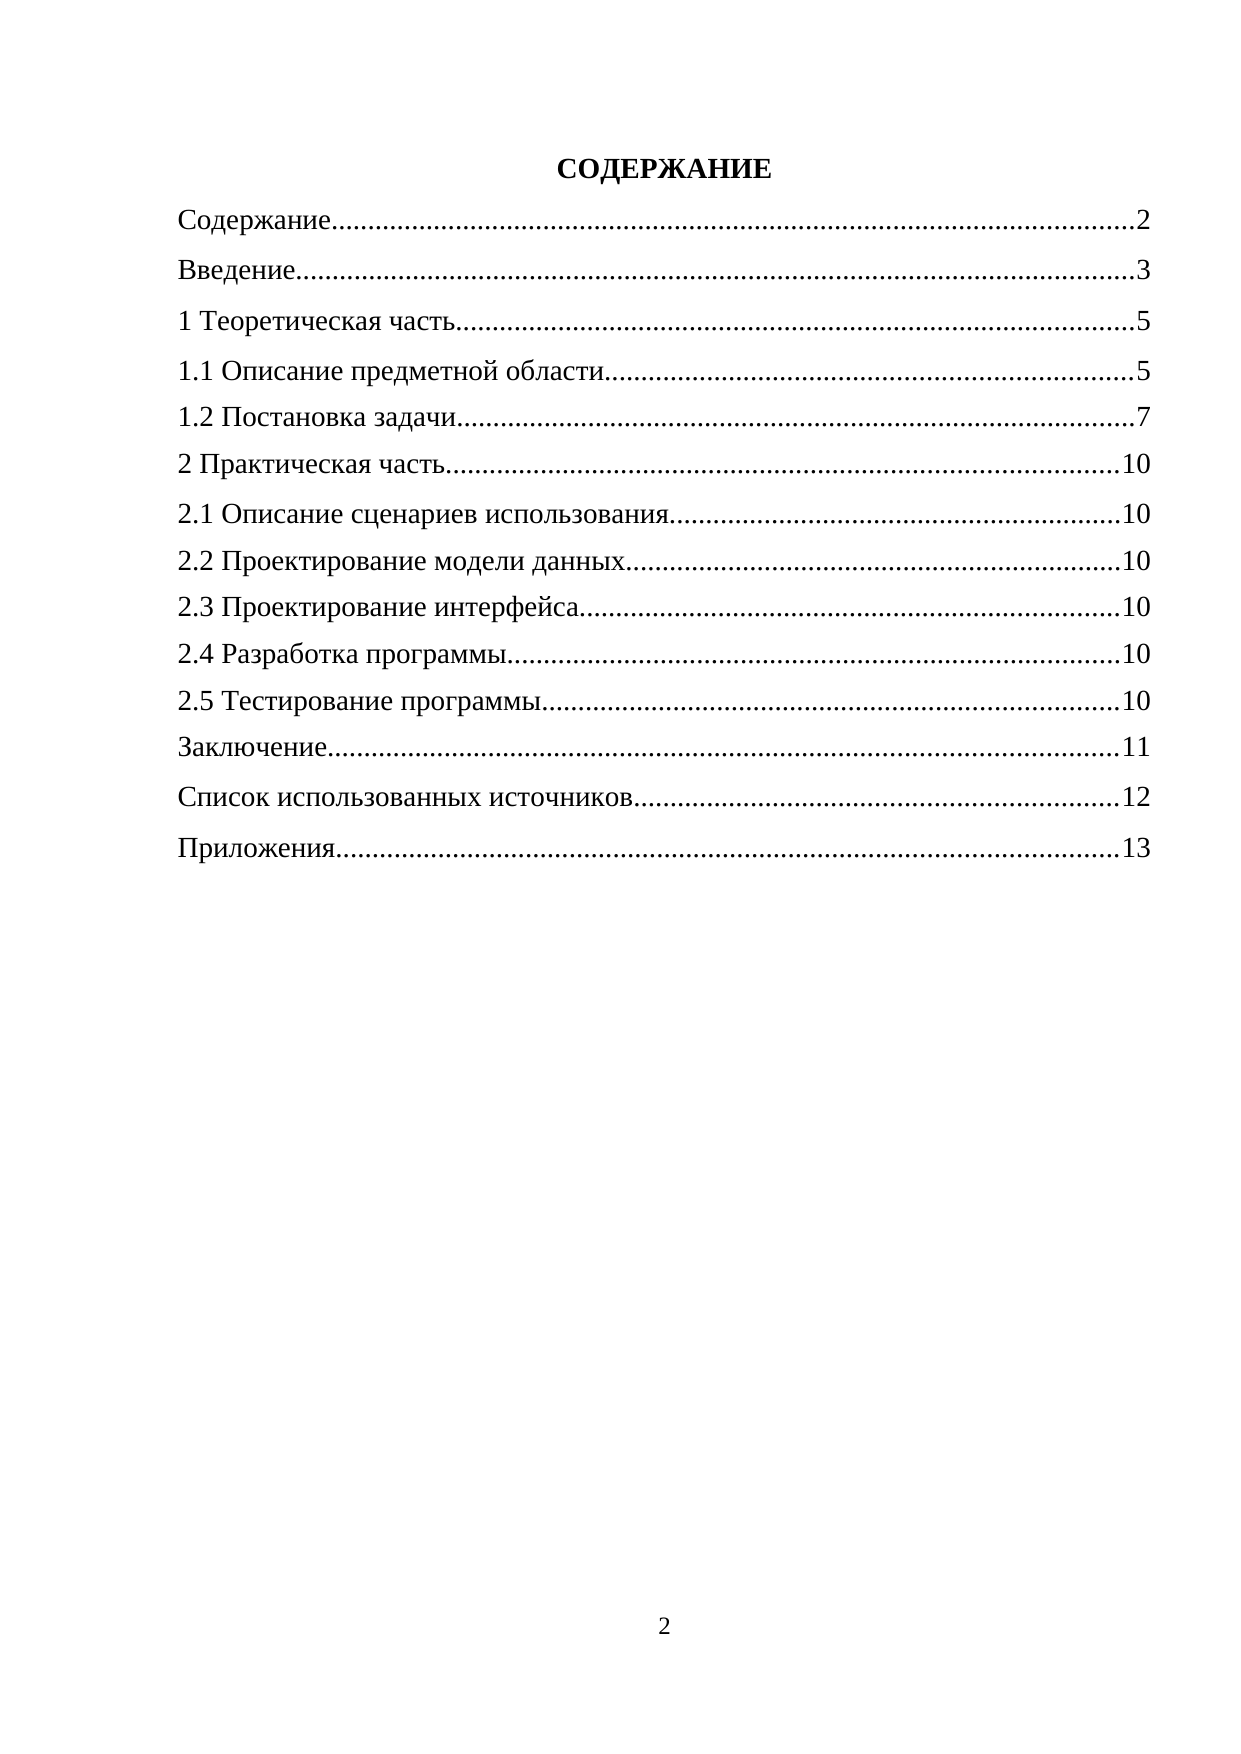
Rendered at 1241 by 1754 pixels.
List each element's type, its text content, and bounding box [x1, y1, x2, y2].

text 2.2 Проектирование модели данных 10 [177, 543, 1152, 576]
text 1 Теоретическая часть 5 [177, 303, 1152, 336]
text Содержание 2 [177, 202, 1152, 236]
text 2 Практическая часть 10 [177, 446, 1152, 479]
text 2.5 Тестирование программы 10 [177, 683, 1152, 716]
text 2.4 Разработка программы 10 [177, 636, 1152, 669]
text Список использованных источников 12 [177, 779, 1152, 813]
text 1.2 Постановка задачи 7 [177, 399, 1152, 433]
text Приложения 13 [177, 830, 1152, 863]
text Заключение 11 [177, 729, 1152, 763]
text Содержание [177, 152, 1152, 185]
text 1.1 Описание предметной области 5 [177, 353, 1152, 386]
text Введение 3 [177, 252, 1152, 286]
text 2.1 Описание сценариев использования 10 [177, 496, 1152, 530]
text 2.3 Проектирование интерфейса 10 [177, 589, 1152, 623]
